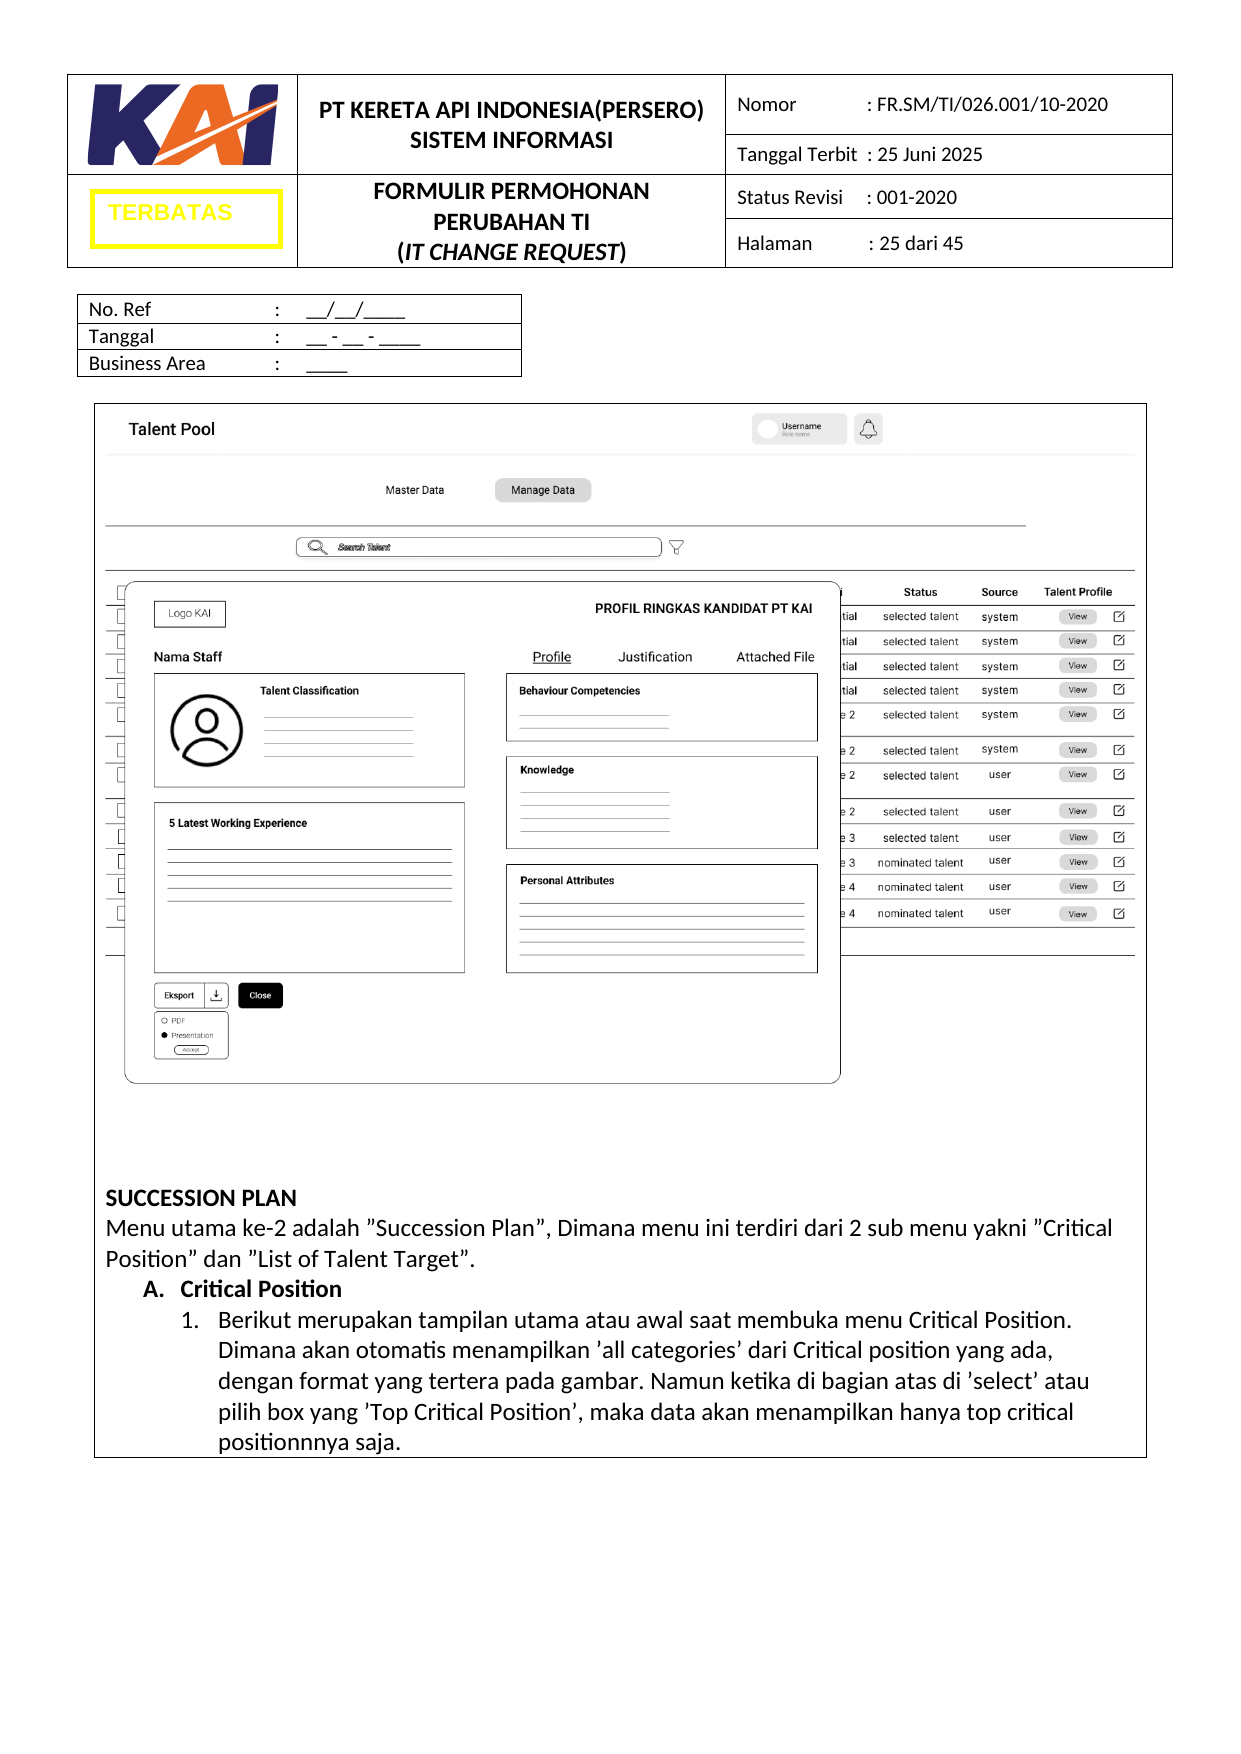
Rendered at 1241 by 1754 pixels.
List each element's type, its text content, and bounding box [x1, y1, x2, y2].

picture [105, 404, 1135, 1154]
picture [87, 82, 279, 167]
